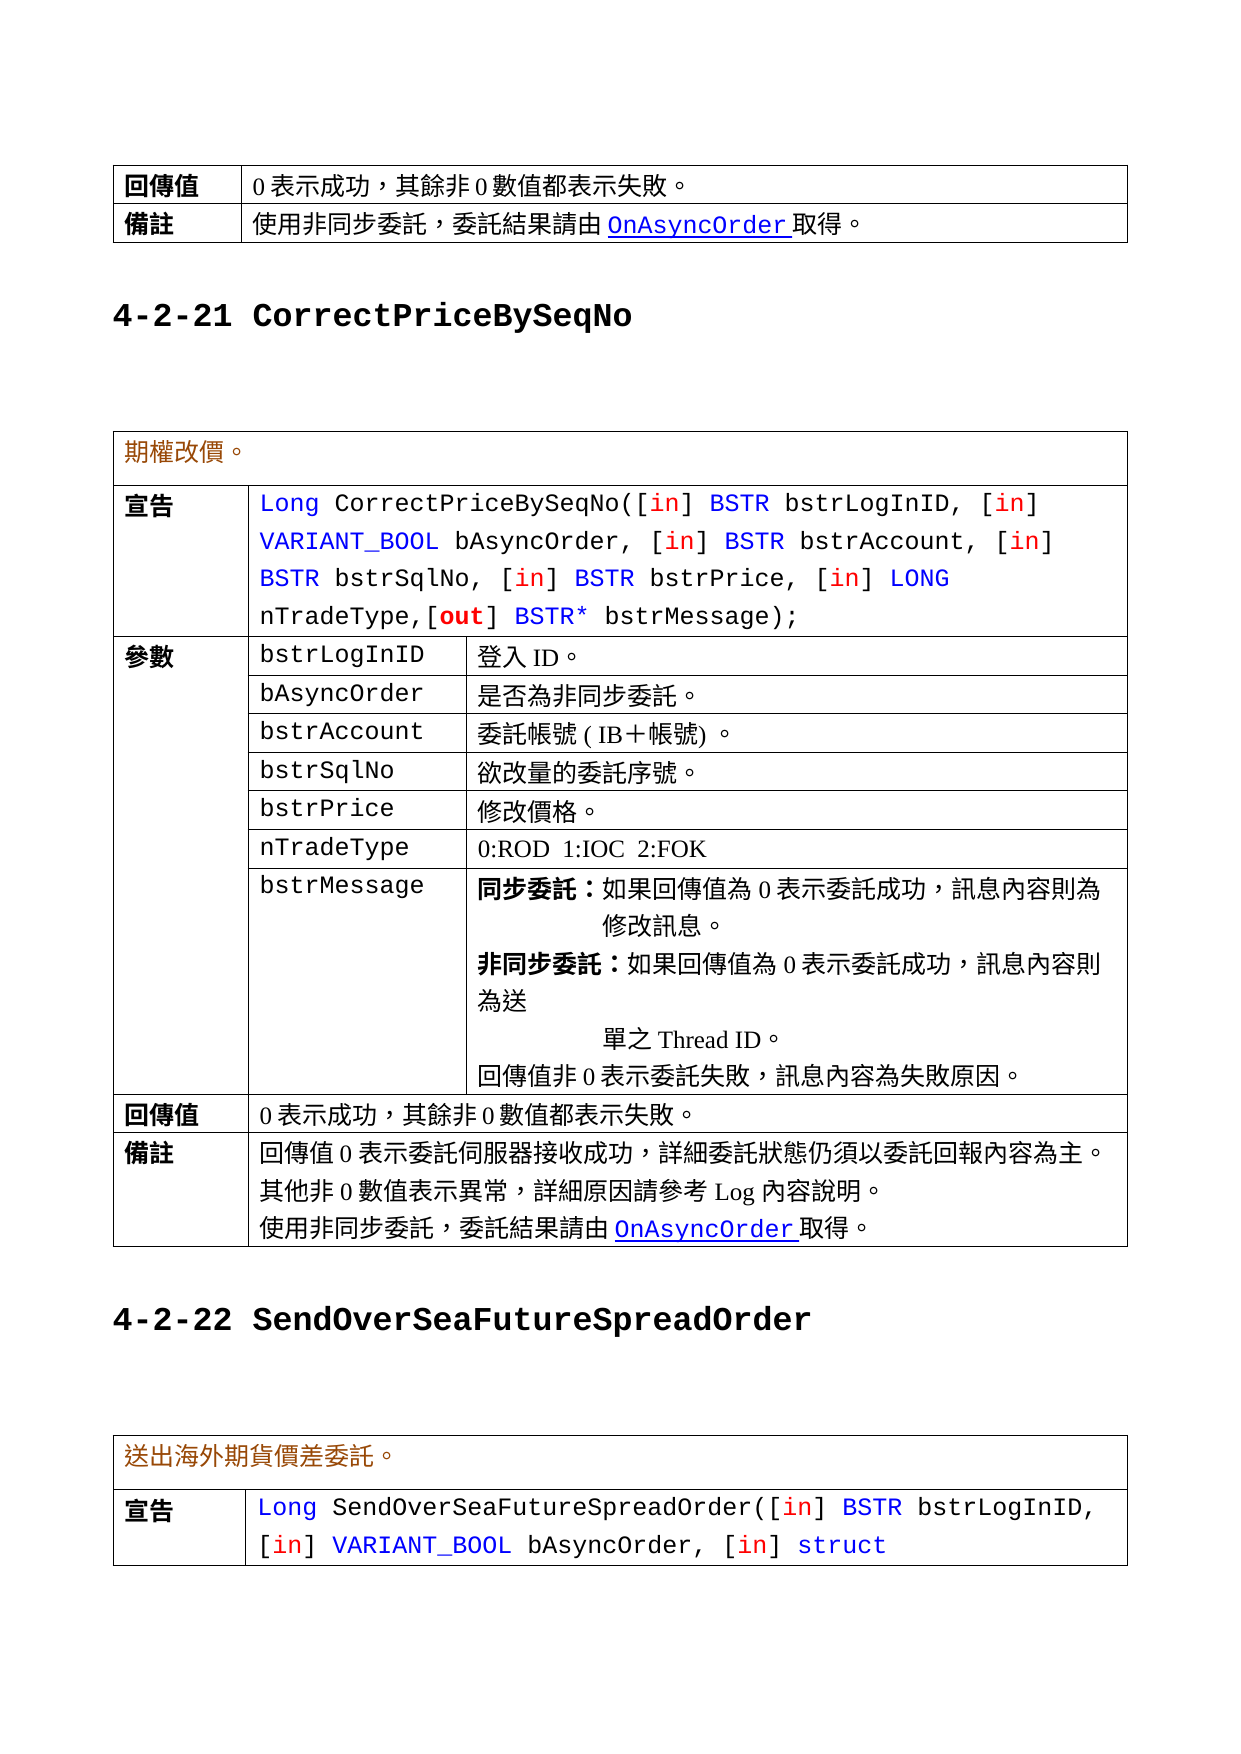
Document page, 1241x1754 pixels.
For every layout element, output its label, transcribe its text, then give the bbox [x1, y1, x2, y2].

table_cell bstrMessage [249, 869, 466, 1093]
subtitle 4-2-22 SendOverSeaFutureSpreadOrder [112, 1284, 1128, 1359]
table_header 期權改價。 [114, 432, 1127, 485]
table_cell 委託帳號 ( IB＋帳號) 。 [467, 714, 1127, 752]
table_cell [246, 1490, 1127, 1565]
table_cell 備註 [114, 1133, 248, 1246]
table_cell Long CorrectPriceBySeqNo([in] BSTR bstrLogInID, [in] VARIANT_BOOL bAsyncOrder, [in] BSTR bstrAccount, [in] BSTR bstrSqlNo, [in] BSTR bstrPrice, [in] LONG nTradeType,[out] BSTR* bstrMessage); [249, 486, 1127, 636]
table_cell 參數 [114, 637, 248, 1093]
table_cell bstrSqlNo [249, 753, 466, 790]
table_cell bstrAccount [249, 714, 466, 752]
table_cell bstrPrice [249, 791, 466, 829]
table_cell 回傳值 [114, 166, 241, 203]
table_cell 回傳值0 表示委託伺服器接收成功，詳細委託狀態仍須以委託回報內容為主。 其他非 0 數值表示異常，詳細原因請參考 Log 內容說明。 使用非同步委託，委託結果請由OnAsyncOrder取得。 [249, 1133, 1127, 1246]
table_cell 同步委託：如果回傳值為 0表示委託成功，訊息內容則為修改訊息。 非同步委託：如果回傳值為 0表示委託成功，訊息內容則為送 單之Thread ID。 回傳值非0表示委託失敗，訊息內容為失敗原因。 [467, 869, 1127, 1093]
table_cell 宣告 [114, 1490, 245, 1565]
table_cell 登入ID。 [467, 637, 1127, 675]
table_header 送出海外期貨價差委託。 [114, 1436, 1127, 1489]
subtitle 4-2-21 CorrectPriceBySeqNo [112, 280, 1128, 355]
table_cell 欲改量的委託序號。 [467, 753, 1127, 790]
table_cell 回傳值 [114, 1095, 248, 1132]
table_cell bAsyncOrder [249, 676, 466, 713]
table_cell 宣告 [114, 486, 248, 636]
table_cell 0表示成功，其餘非0數值都表示失敗。 [249, 1095, 1127, 1132]
table_cell 0:ROD 1:IOC 2:FOK [467, 830, 1127, 867]
table_cell bstrLogInID [249, 637, 466, 675]
table_cell 修改價格。 [467, 791, 1127, 829]
table_cell 0表示成功，其餘非0數值都表示失敗。 [242, 166, 1127, 203]
table_cell 備註 [114, 204, 241, 242]
table_cell 是否為非同步委託。 [467, 676, 1127, 713]
table_cell nTradeType [249, 830, 466, 867]
table_cell 使用非同步委託，委託結果請由OnAsyncOrder取得。 [242, 204, 1127, 242]
